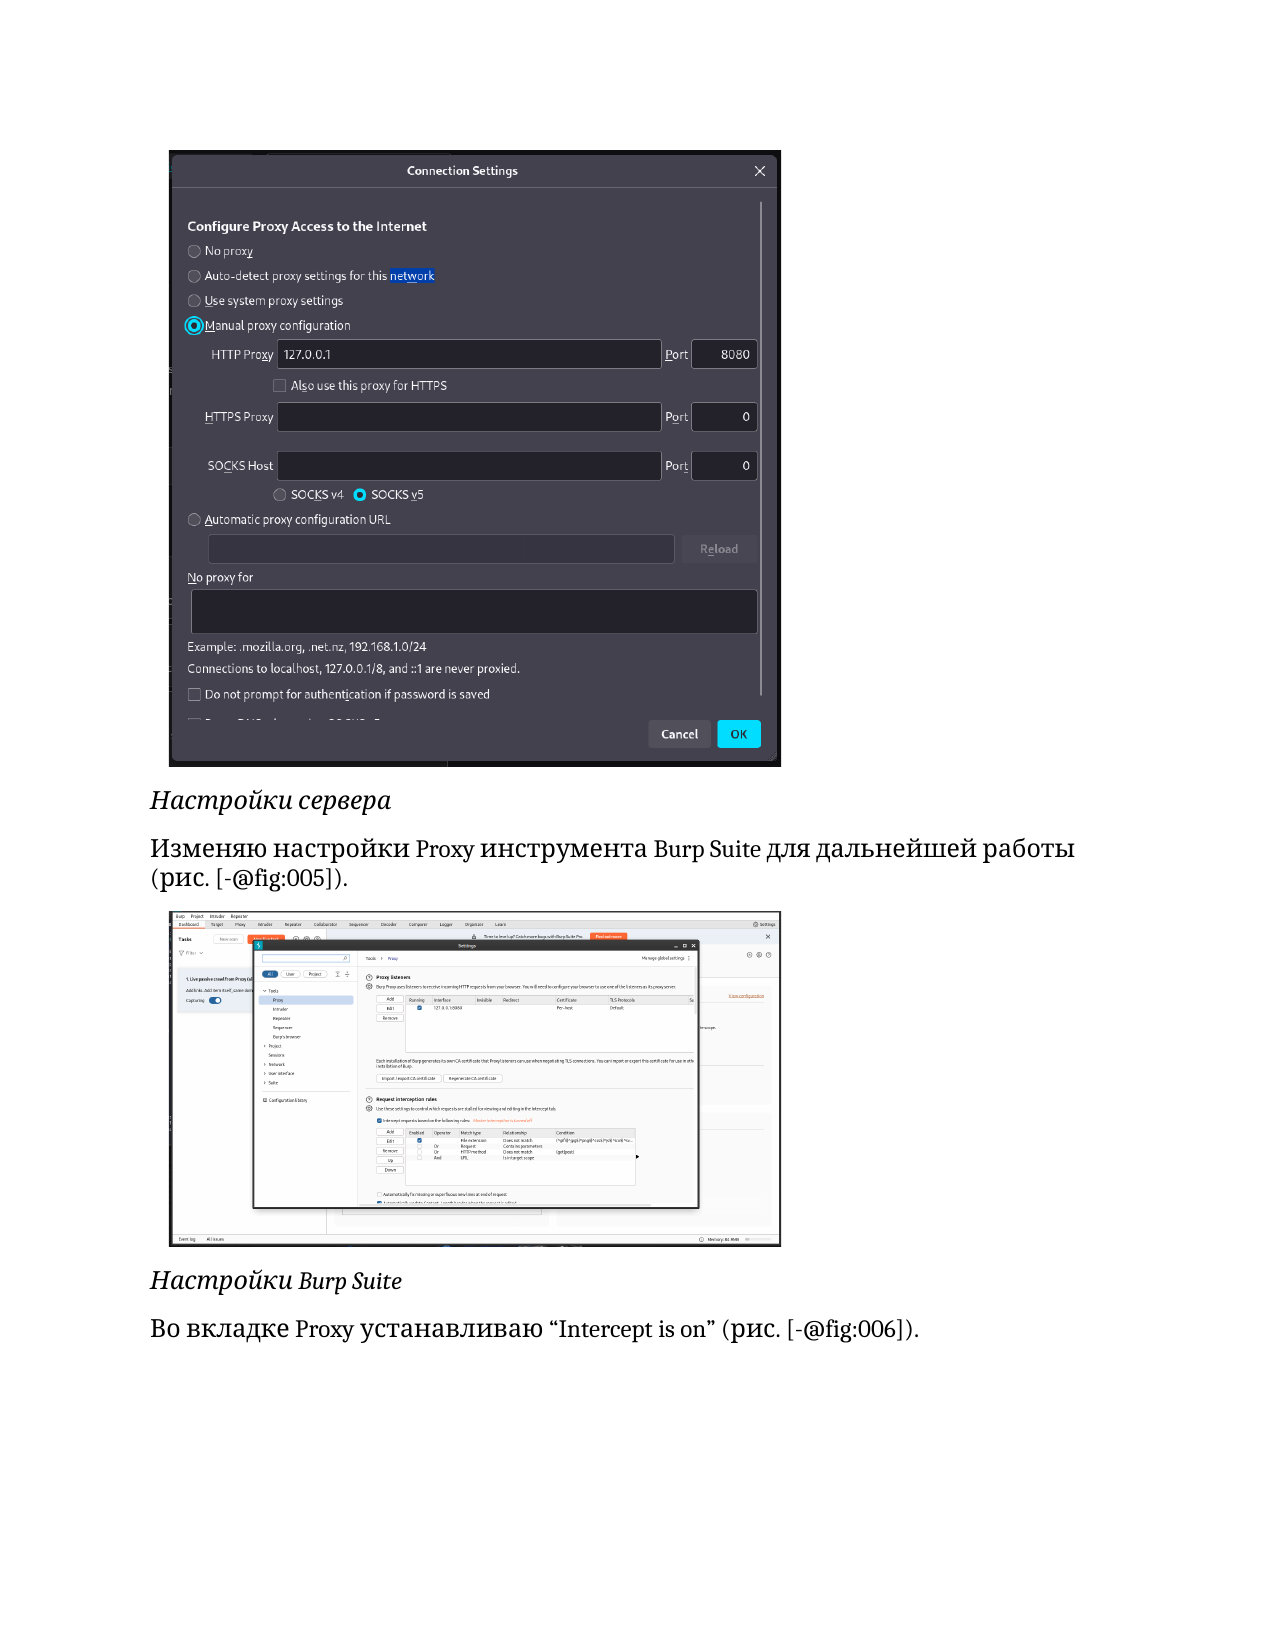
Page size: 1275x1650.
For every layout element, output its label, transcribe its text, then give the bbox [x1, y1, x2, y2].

text Настройки Burp Suite [150, 1267, 1125, 1296]
text Во вкладке Proxy устанавливаю “Intercept is on” (рис. [-@fig:006]). [150, 1314, 1125, 1343]
picture [168, 911, 782, 1247]
text Настройки сервера [150, 787, 1125, 816]
picture [168, 150, 782, 767]
text Изменяю настройки Proxy инструмента Burp Suite для дальнейшей работы (рис. [-@fig:005]). [150, 835, 1125, 892]
